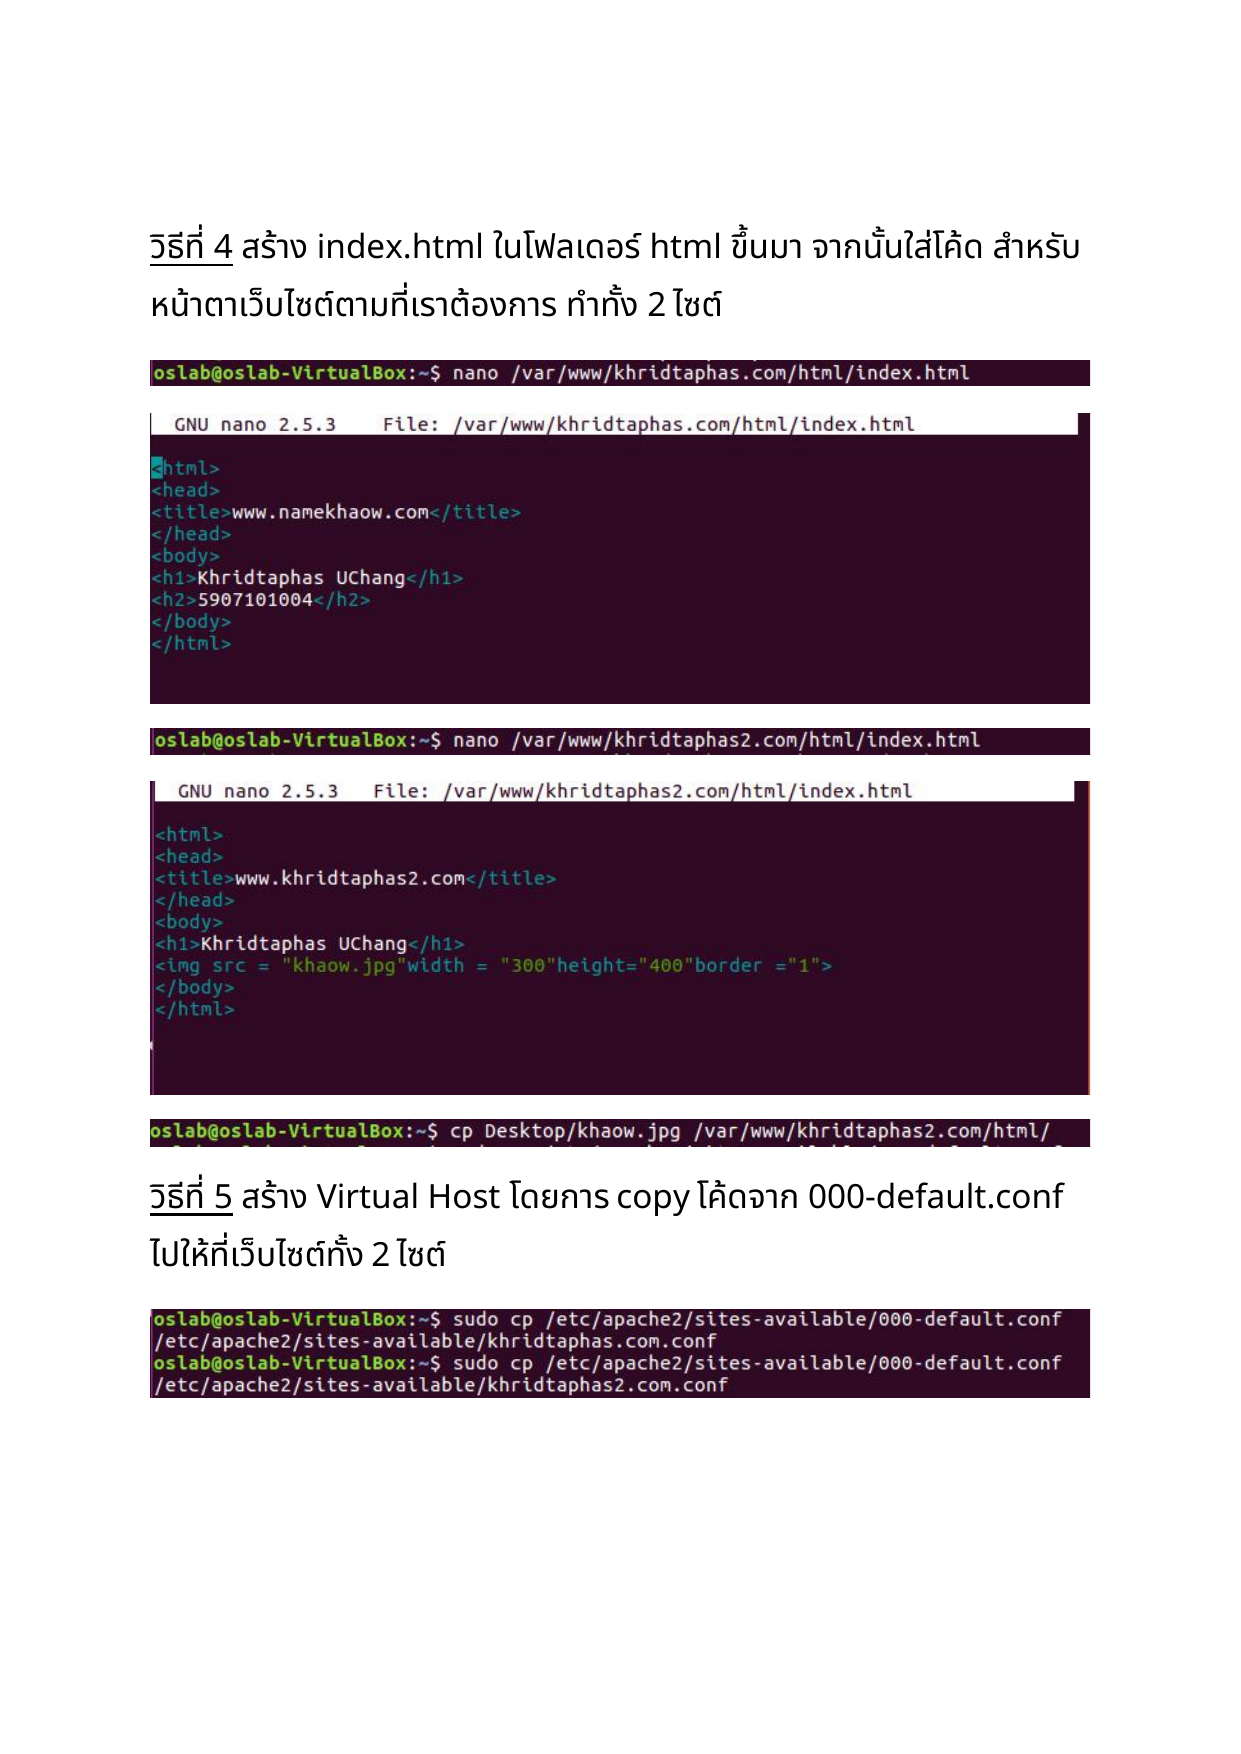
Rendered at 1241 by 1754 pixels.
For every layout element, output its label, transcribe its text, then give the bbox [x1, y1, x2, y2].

picture [150, 1309, 1091, 1398]
picture [150, 781, 1091, 1095]
picture [150, 360, 1091, 386]
picture [150, 1119, 1091, 1147]
text วิธีที่ 5 สร้าง Virtual Host โดยการcopyโค้ดจาก 000-default.conf ไปให้ที่เว็บไซต์ทั้ง2ไซต์ [150, 1172, 1090, 1281]
text วิธีที่ 4 สร้าง index.html ในโฟลเดอร์ html ขึ้นมา จากนั้นใส่โค้ด สำหรับหน้าตาเว็บไซต์ตามที่เราต้องการ ทำทั้ง 2ไซต์ [150, 223, 1090, 332]
picture [150, 413, 1091, 704]
picture [150, 728, 1091, 755]
